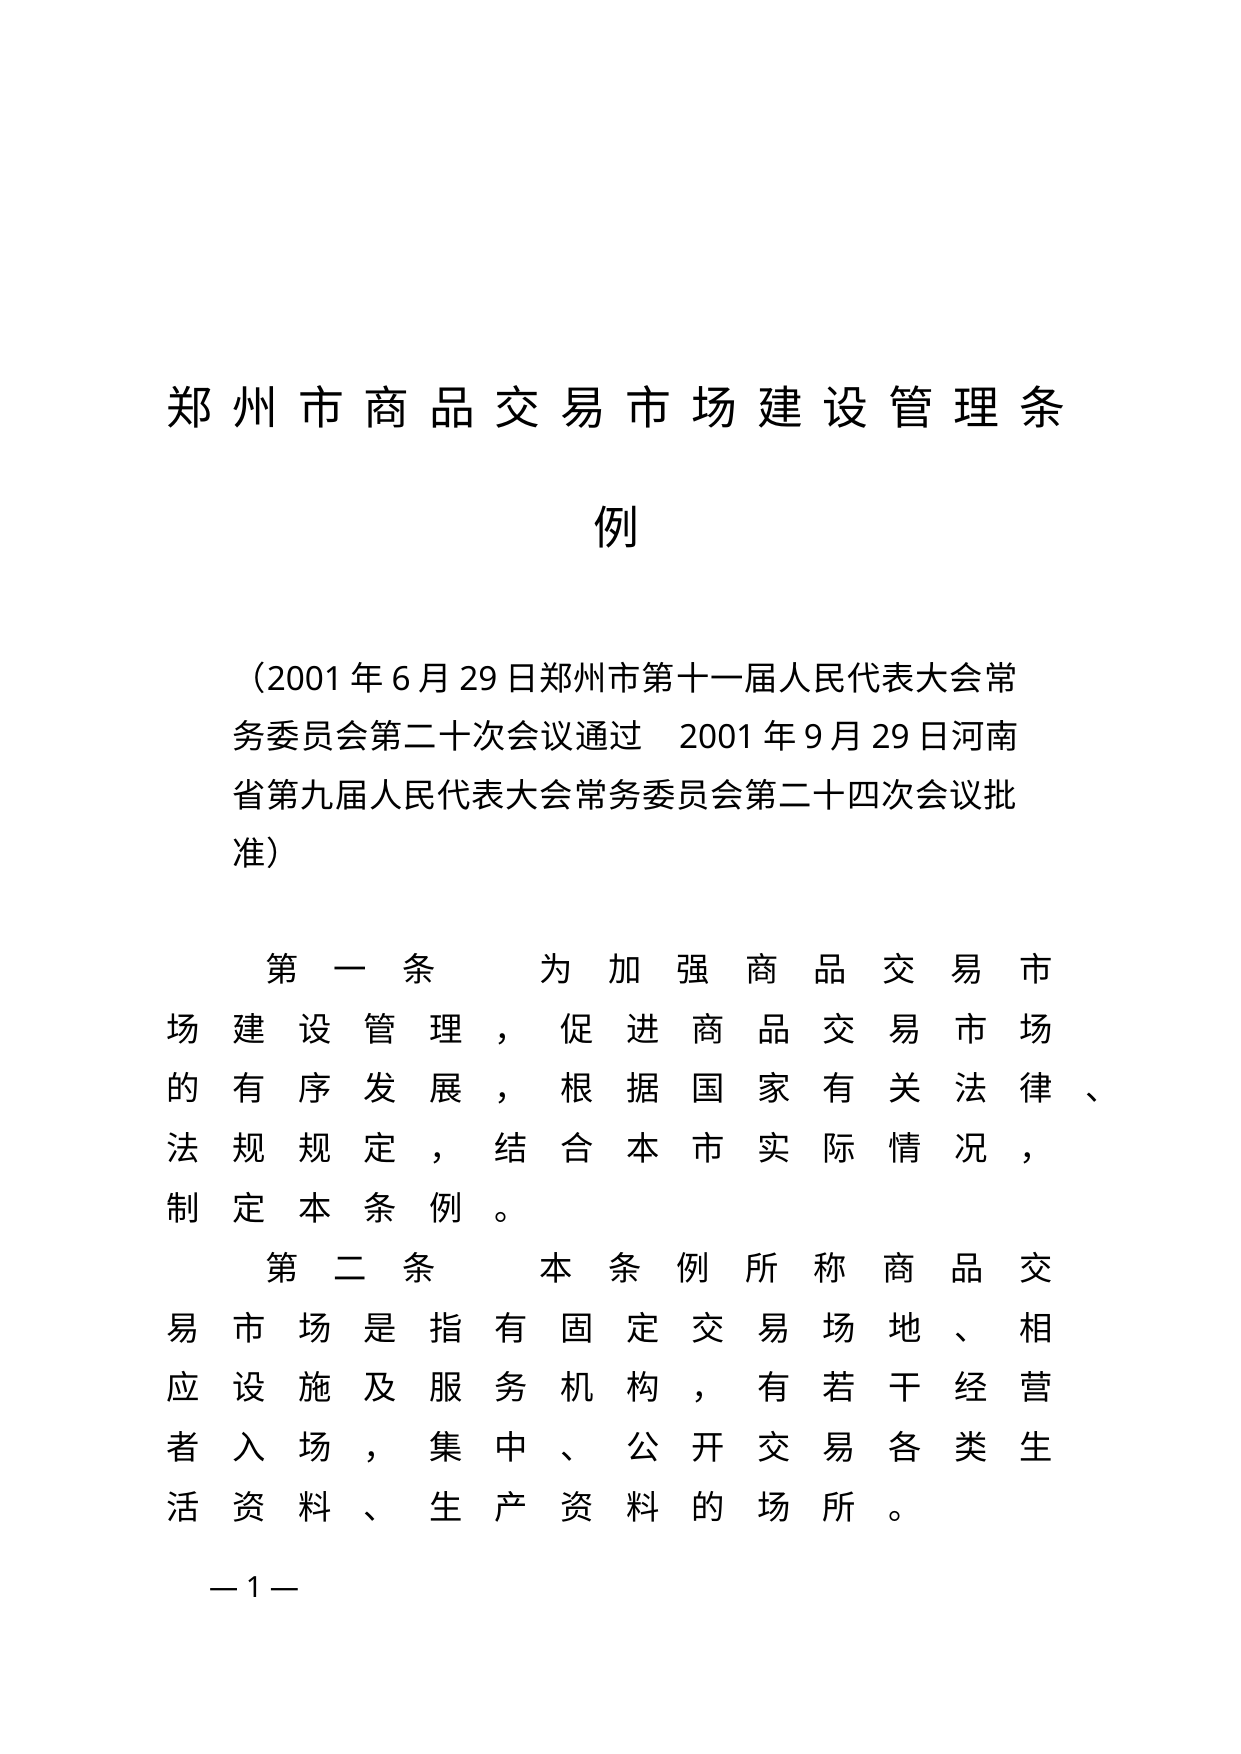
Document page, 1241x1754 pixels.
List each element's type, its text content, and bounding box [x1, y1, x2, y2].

text 郑州市商品交易市场建设管理条例 [167, 345, 1085, 584]
text 第一条 为加强商品交易市场建设管理，促进商品交易市场的有序发展，根据国家有关法律、法规规定，结合本市实际情况，制定本条例。 [167, 937, 1085, 1236]
text （2001年6月29日郑州市第十一届人民代表大会常务委员会第二十次会议通过 2001年9月29日河南省第九届人民代表大会常务委员会第二十四次会议批准） [232, 644, 1019, 877]
text 第二条 本条例所称商品交易市场是指有固定交易场地、相应设施及服务机构，有若干经营者入场，集中、公开交易各类生活资料、生产资料的场所。 [167, 1236, 1085, 1535]
